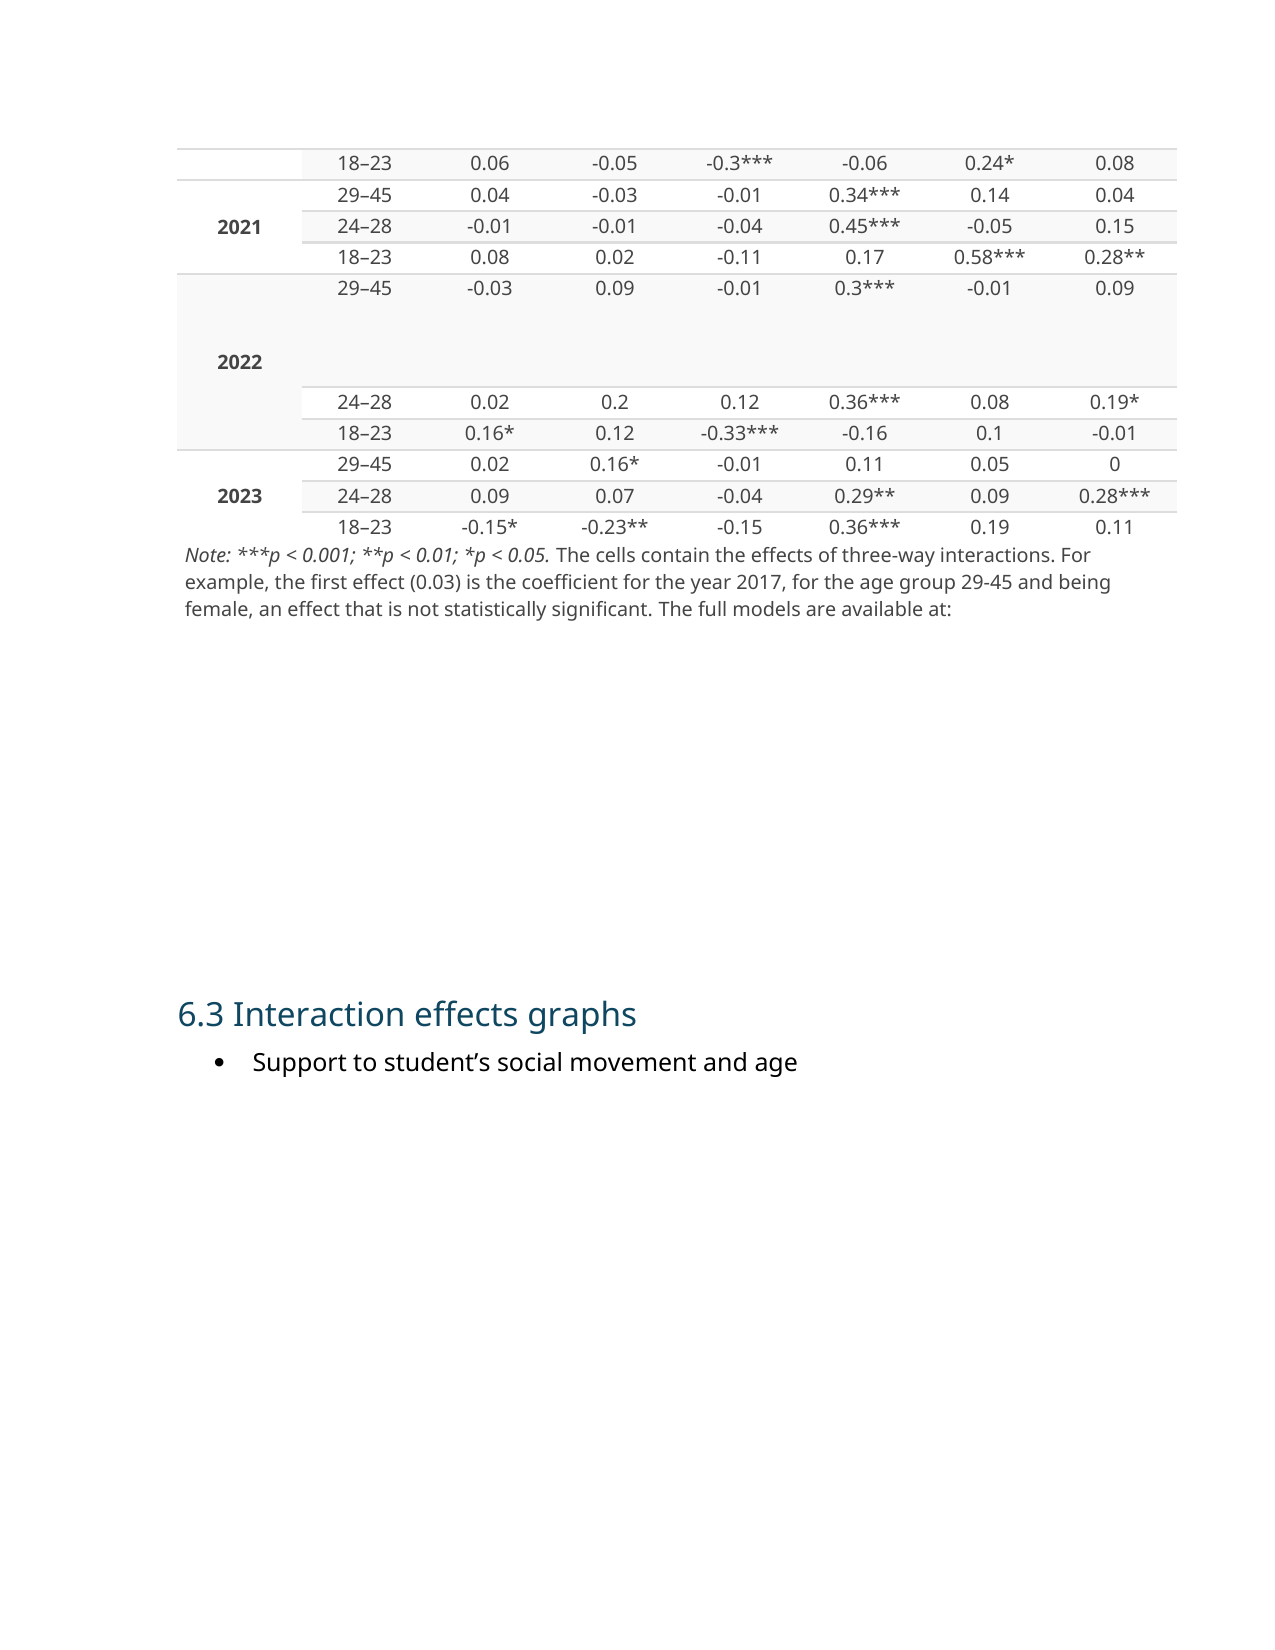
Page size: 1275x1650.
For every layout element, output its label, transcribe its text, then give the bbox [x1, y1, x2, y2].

table_cell 0.16* [552, 451, 677, 480]
table_cell 0.24* [927, 150, 1052, 179]
table_cell -0.01 [1052, 420, 1177, 449]
table_cell 2021 [177, 181, 302, 273]
table_cell -0.15* [427, 513, 552, 541]
table_cell 0.07 [552, 482, 677, 511]
table_cell 0.08 [1052, 150, 1177, 179]
table_cell 0.19 [927, 513, 1052, 541]
table_cell 0.12 [677, 388, 802, 417]
table_cell 0.09 [427, 482, 552, 511]
table_cell 0.1 [927, 420, 1052, 449]
table_cell -0.01 [427, 212, 552, 241]
table_cell -0.01 [677, 451, 802, 480]
table_cell -0.04 [677, 212, 802, 241]
table_cell 0 [1052, 451, 1177, 480]
table_cell 0.09 [1052, 275, 1177, 386]
table_cell -0.04 [677, 482, 802, 511]
table_cell 29–45 [302, 275, 427, 386]
table_cell -0.05 [552, 150, 677, 179]
table_cell 2023 [177, 451, 302, 541]
table_cell -0.01 [552, 212, 677, 241]
table_cell -0.05 [927, 212, 1052, 241]
table_cell -0.3*** [677, 150, 802, 179]
table_cell 0.34*** [802, 181, 927, 210]
table_cell 18–23 [302, 244, 427, 273]
table_cell 0.12 [552, 420, 677, 449]
table_cell 0.11 [1052, 513, 1177, 541]
table_cell 18–23 [302, 513, 427, 541]
table_cell -0.03 [427, 275, 552, 386]
subtitle 6.3 Interaction effects graphs [177, 991, 1098, 1036]
table_cell -0.33*** [677, 420, 802, 449]
table_cell 0.36*** [802, 513, 927, 541]
table_cell -0.01 [677, 275, 802, 386]
table_cell 0.08 [427, 244, 552, 273]
table_cell 18–23 [302, 420, 427, 449]
table_cell -0.15 [677, 513, 802, 541]
table_cell -0.01 [927, 275, 1052, 386]
table_cell 24–28 [302, 482, 427, 511]
table_cell 0.17 [802, 244, 927, 273]
table_cell 0.14 [927, 181, 1052, 210]
table_cell 0.02 [552, 244, 677, 273]
table_cell -0.23** [552, 513, 677, 541]
table_cell 0.28** [1052, 244, 1177, 273]
table_cell 0.06 [427, 150, 552, 179]
list Support to student’s social movement and age [215, 1044, 1098, 1078]
table_cell 2022 [177, 275, 302, 449]
table_cell 0.3*** [802, 275, 927, 386]
table_cell -0.11 [677, 244, 802, 273]
table_cell 0.16* [427, 420, 552, 449]
table_cell 0.58*** [927, 244, 1052, 273]
table_cell 0.15 [1052, 212, 1177, 241]
table_cell 0.02 [427, 451, 552, 480]
table_cell -0.16 [802, 420, 927, 449]
table_cell 0.29** [802, 482, 927, 511]
table_cell 0.09 [552, 275, 677, 386]
table_cell 0.02 [427, 388, 552, 417]
table_cell -0.01 [677, 181, 802, 210]
table_cell 24–28 [302, 388, 427, 417]
table_cell 0.19* [1052, 388, 1177, 417]
table_cell 0.2 [552, 388, 677, 417]
table_cell 0.04 [1052, 181, 1177, 210]
table_cell Note: ***p < 0.001; **p < 0.01; *p < 0.05. The cells contain the effects of three-way interactions. For example, the first effect (0.03) is the coefficient for the year 2017, for the age group 29-45 and being female, an effect that is not statistically significant. The full models are available at: [177, 541, 1177, 655]
table_cell 0.11 [802, 451, 927, 480]
table_cell 0.05 [927, 451, 1052, 480]
table_cell 29–45 [302, 181, 427, 210]
table_cell -0.03 [552, 181, 677, 210]
table_cell 0.09 [927, 482, 1052, 511]
table_cell -0.06 [802, 150, 927, 179]
table_cell 0.45*** [802, 212, 927, 241]
table_cell 18–23 [302, 150, 427, 179]
table_cell 29–45 [302, 451, 427, 480]
table_cell 0.36*** [802, 388, 927, 417]
table_cell 24–28 [302, 212, 427, 241]
table_cell 0.04 [427, 181, 552, 210]
table_cell 0.28*** [1052, 482, 1177, 511]
table_cell 0.08 [927, 388, 1052, 417]
